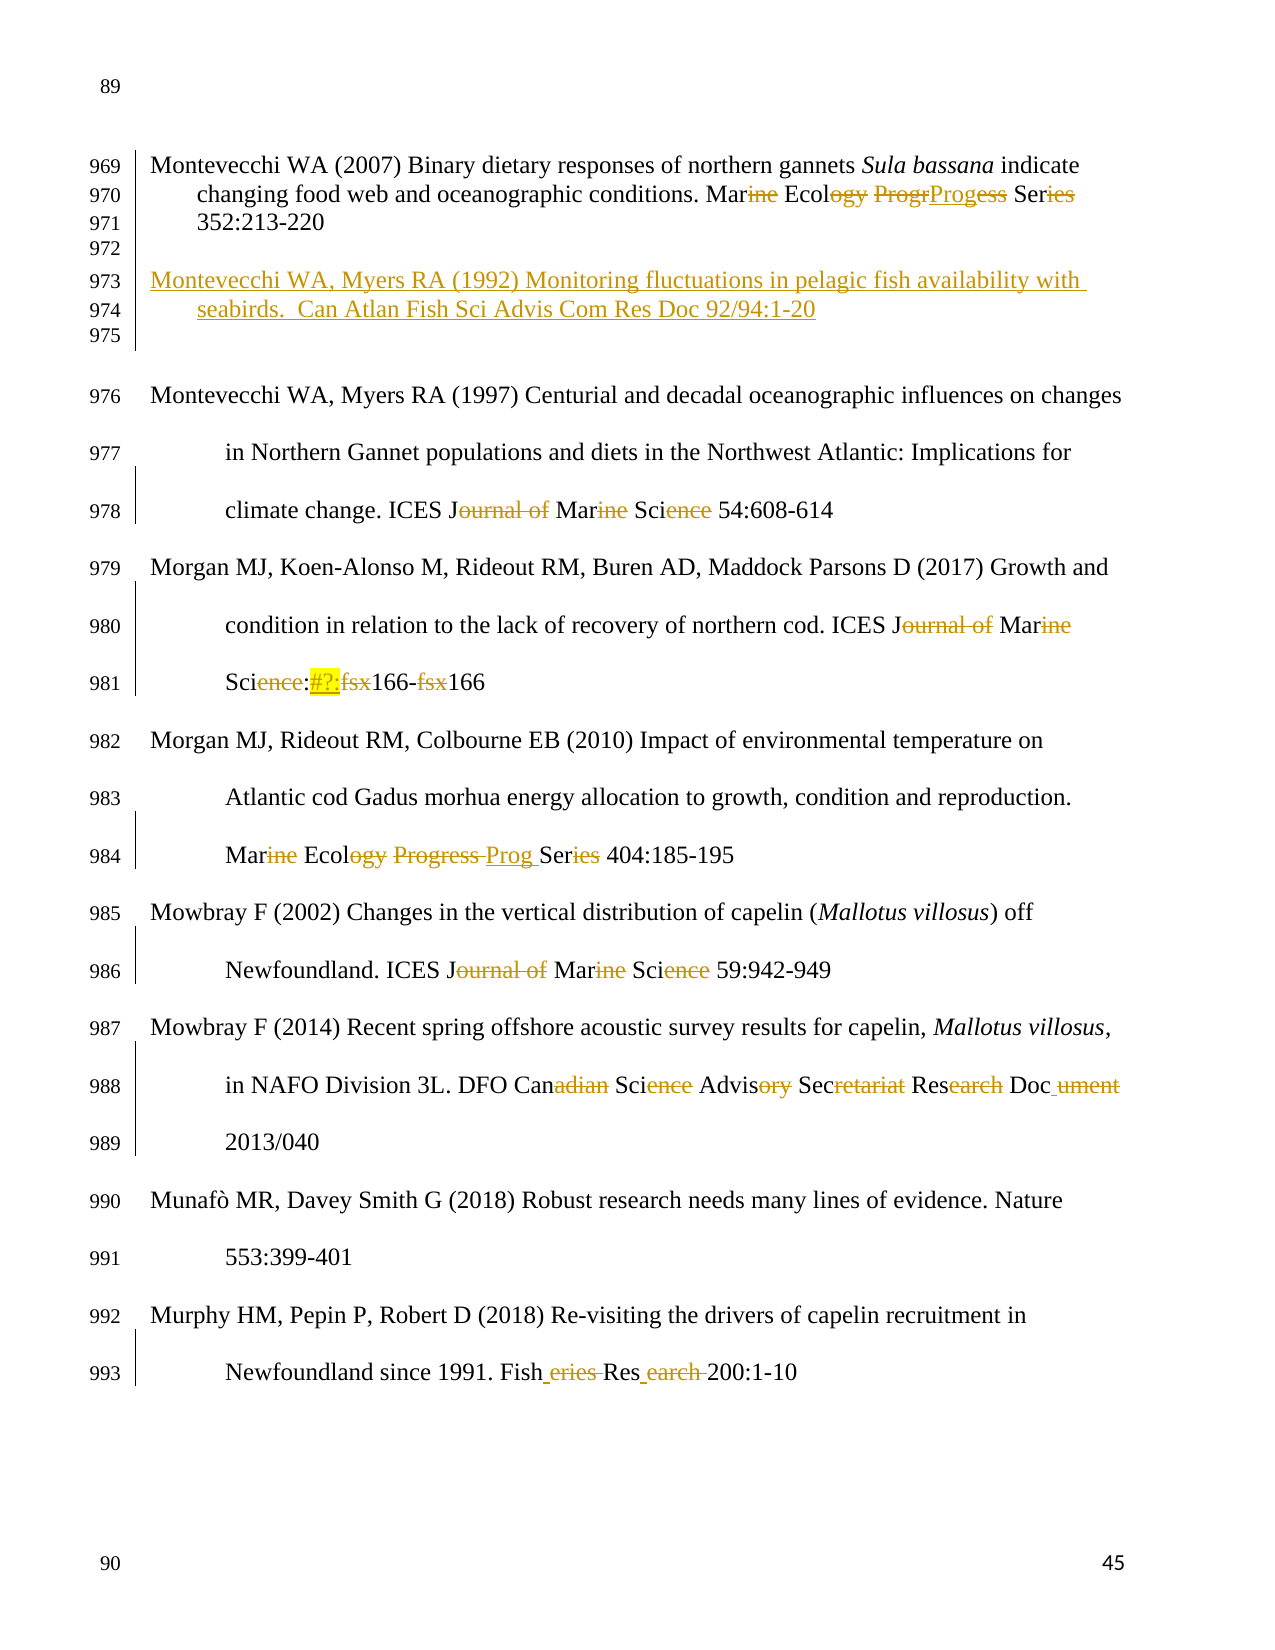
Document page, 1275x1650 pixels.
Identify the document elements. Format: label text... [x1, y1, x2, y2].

text Montevecchi WA (2007) Binary dietary responses of northern gannets Sula bassana indicate changing food web and oceanographic conditions. Mar Ecol Ser 352:213-220 [150, 150, 1125, 236]
text Munafò MR, Davey Smith G (2018) Robust research needs many lines of evidence. Nature 553:399-401 [150, 1185, 1125, 1271]
text Morgan MJ, Rideout RM, Colbourne EB (2010) Impact of environmental temperature on Atlantic cod Gadus morhua energy allocation to growth, condition and reproduction. Mar Ecol Ser 404:185-195 [150, 725, 1125, 869]
text Mowbray F (2014) Recent spring offshore acoustic survey results for capelin, Mallotus villosus, in NAFO Division 3L. DFO Can Sci Advis Sec Res Doc2013/040 [150, 1012, 1125, 1156]
text Mowbray F (2002) Changes in the vertical distribution of capelin (Mallotus villosus) off Newfoundland. ICES J Mar Sci 59:942-949 [150, 897, 1125, 984]
text Morgan MJ, Koen-Alonso M, Rideout RM, Buren AD, Maddock Parsons D (2017) Growth and condition in relation to the lack of recovery of northern cod. ICES J Mar Sci:166-166 [150, 552, 1125, 696]
text Montevecchi WA, Myers RA (1997) Centurial and decadal oceanographic influences on changes in Northern Gannet populations and diets in the Northwest Atlantic: Implications for climate change. ICES J Mar Sci 54:608-614 [150, 380, 1125, 524]
text Murphy HM, Pepin P, Robert D (2018) Re-visiting the drivers of capelin recruitment in Newfoundland since 1991. FishRes200:1-10 [150, 1300, 1125, 1386]
